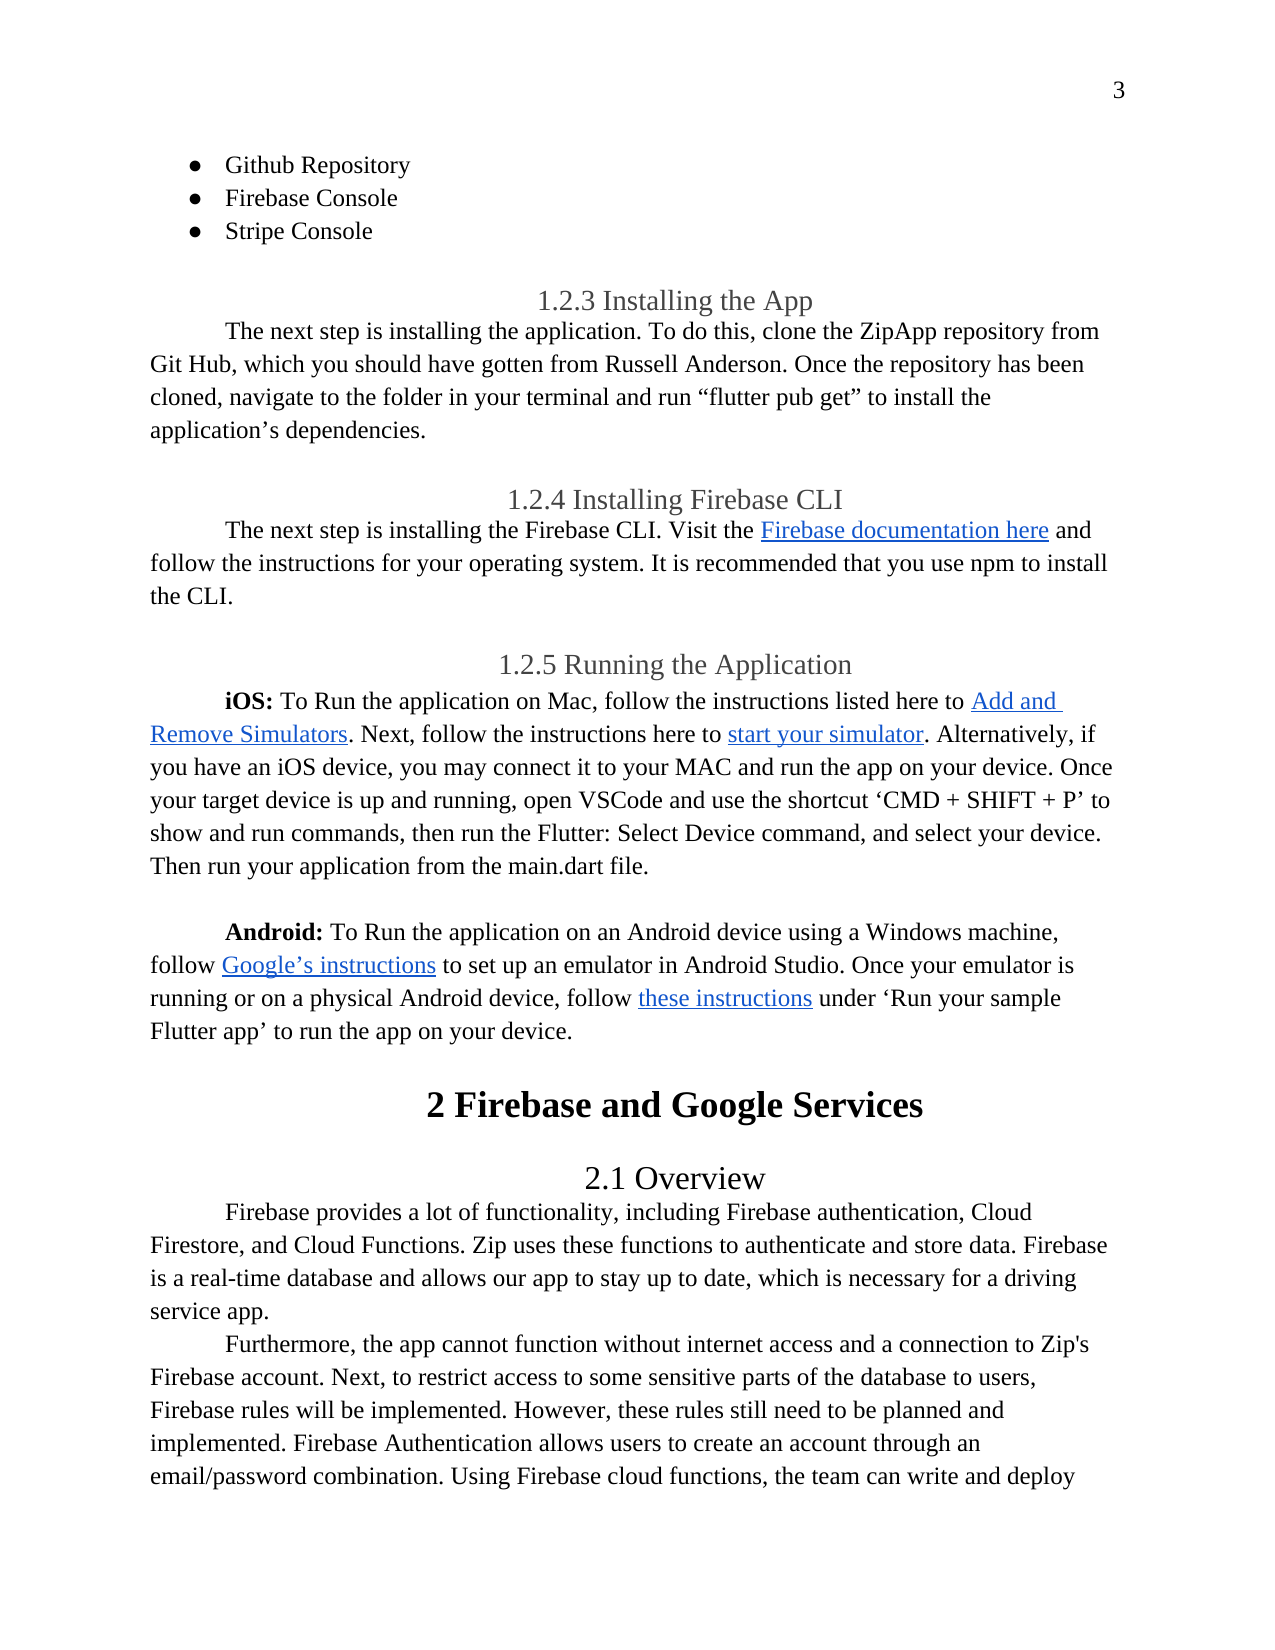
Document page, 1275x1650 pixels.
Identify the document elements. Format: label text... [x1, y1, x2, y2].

text The next step is installing the application. To do this, clone the ZipApp repository from Git Hub, which you should have gotten from Russell Anderson. Once the repository has been cloned, navigate to the folder in your terminal and run “flutter pub get” to install the application’s dependencies. [150, 316, 1125, 444]
list Stripe Console [187, 216, 1125, 245]
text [150, 1329, 1125, 1489]
list Firebase Console [187, 183, 1125, 212]
text Android: To Run the application on an Android device using a Windows machine, follow Google’s instructions to set up an emulator in Android Studio. Once your emulator is running or on a physical Android device, follow these instructions under ‘Run your sample Flutter app’ to run the app on your device. [150, 917, 1125, 1045]
subtitle 1.2.3 Installing the App [150, 283, 1125, 316]
subtitle 1.2.4 Installing Firebase CLI [150, 482, 1125, 515]
subtitle 1.2.5 Running the Application [150, 647, 1125, 681]
subtitle 2.1 Overview [150, 1158, 1125, 1197]
text Firebase provides a lot of functionality, including Firebase authentication, Cloud Firestore, and Cloud Functions. Zip uses these functions to authenticate and store data. Firebase is a real-time database and allows our app to stay up to date, which is necessary for a driving service app. [150, 1197, 1125, 1324]
text The next step is installing the Firebase CLI. Visit the Firebase documentation here and follow the instructions for your operating system. It is recommended that you use npm to install the CLI. [150, 515, 1125, 610]
subtitle 2 Firebase and Google Services [150, 1082, 1125, 1125]
list Github Repository [187, 150, 1125, 179]
text iOS: To Run the application on Mac, follow the instructions listed here to Add and Remove Simulators. Next, follow the instructions here to start your simulator. Alternatively, if you have an iOS device, you may connect it to your MAC and run the app on your device. Once your target device is up and running, open VSCode and use the shortcut ‘CMD + SHIFT + P’ to show and run commands, then run the Flutter: Select Device command, and select your device. Then run your application from the main.dart file. [150, 686, 1125, 880]
